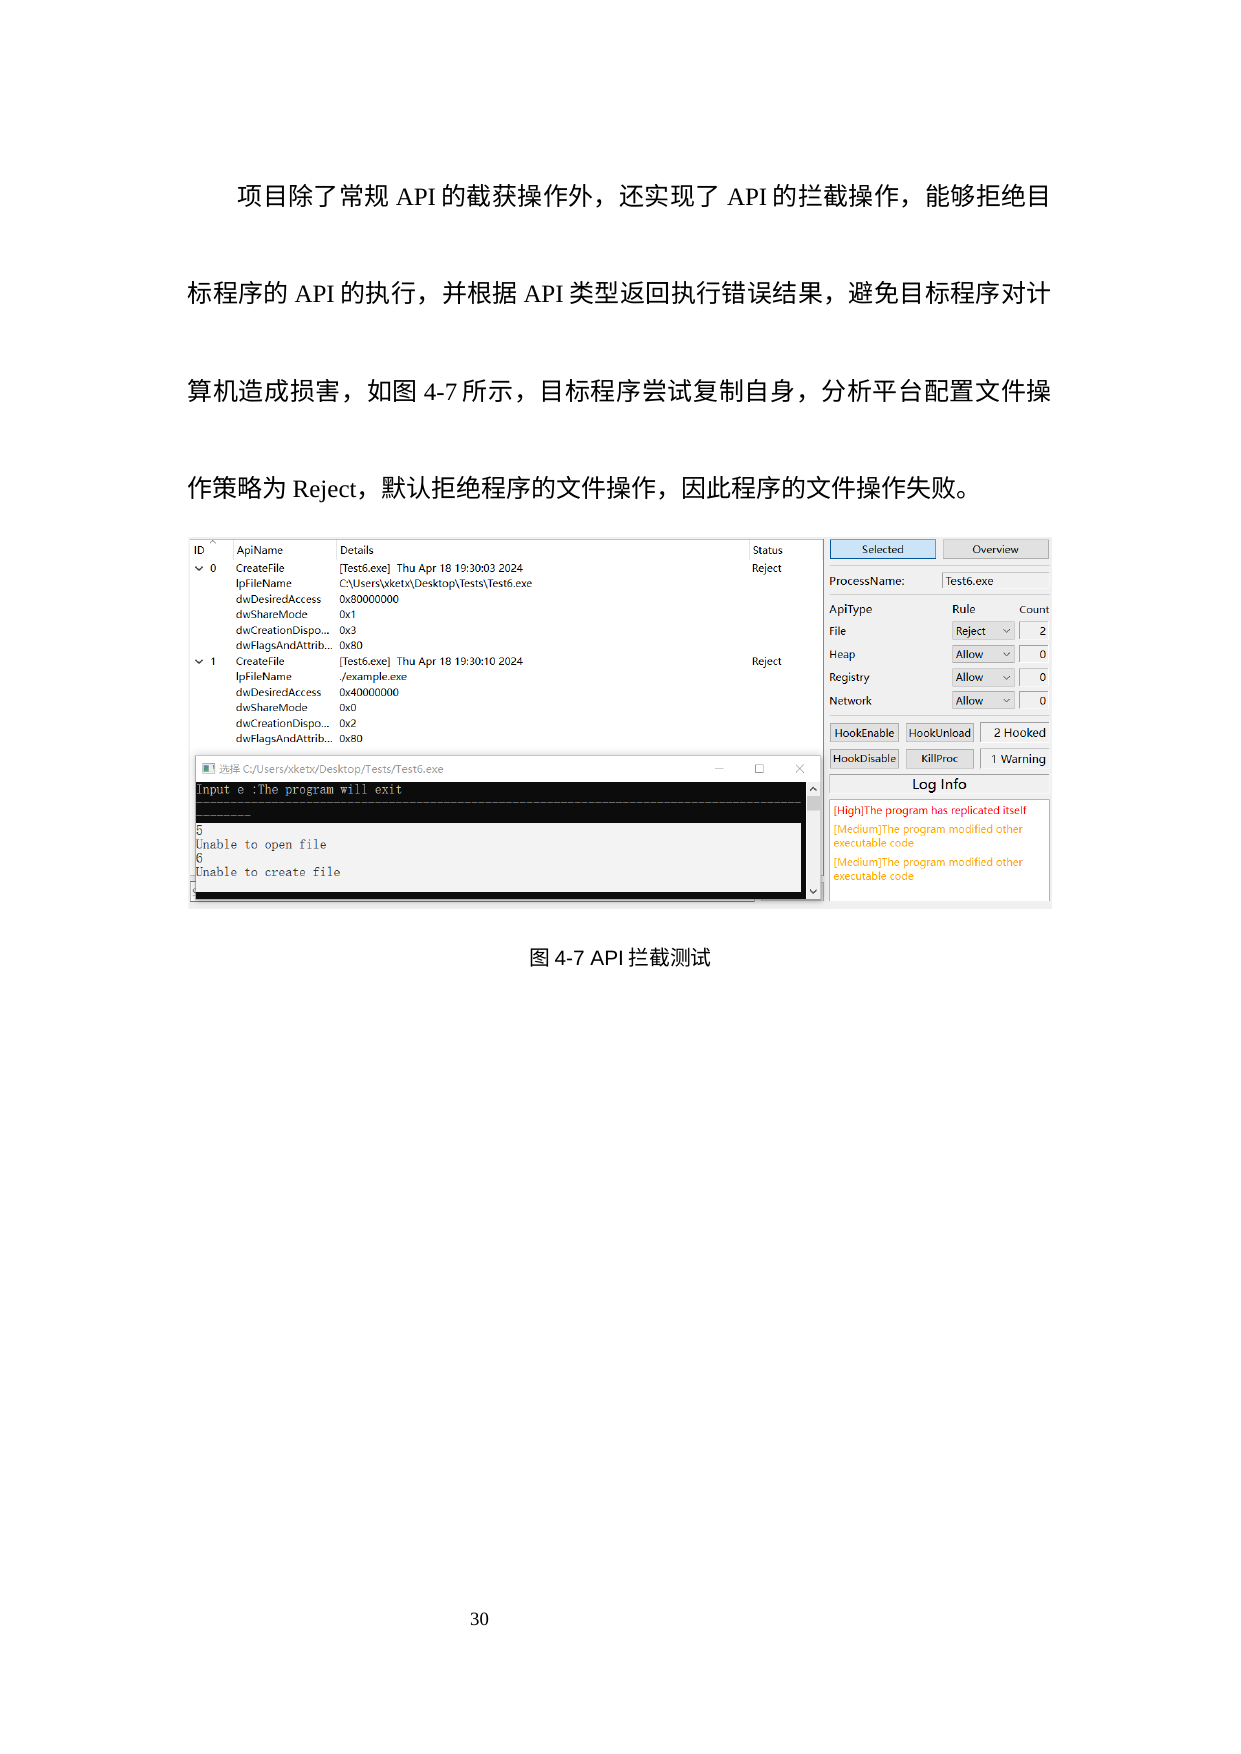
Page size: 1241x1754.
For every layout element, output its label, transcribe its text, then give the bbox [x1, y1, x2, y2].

list 项目除了常规API的截获操作外，还实现了API的拦截操作，能够拒绝目标程序的API的执行，并根据API类型返回执行错误结果，避免目标程序对计算机造成损害，如图4-7所示，目标程序尝试复制自身，分析平台配置文件操作策略为Reject，默认拒绝程序的文件操作，因此程序的文件操作失败。 [187, 162, 1053, 519]
picture [188, 537, 1052, 909]
list 图 4-7 API拦截测试 [187, 940, 1053, 973]
